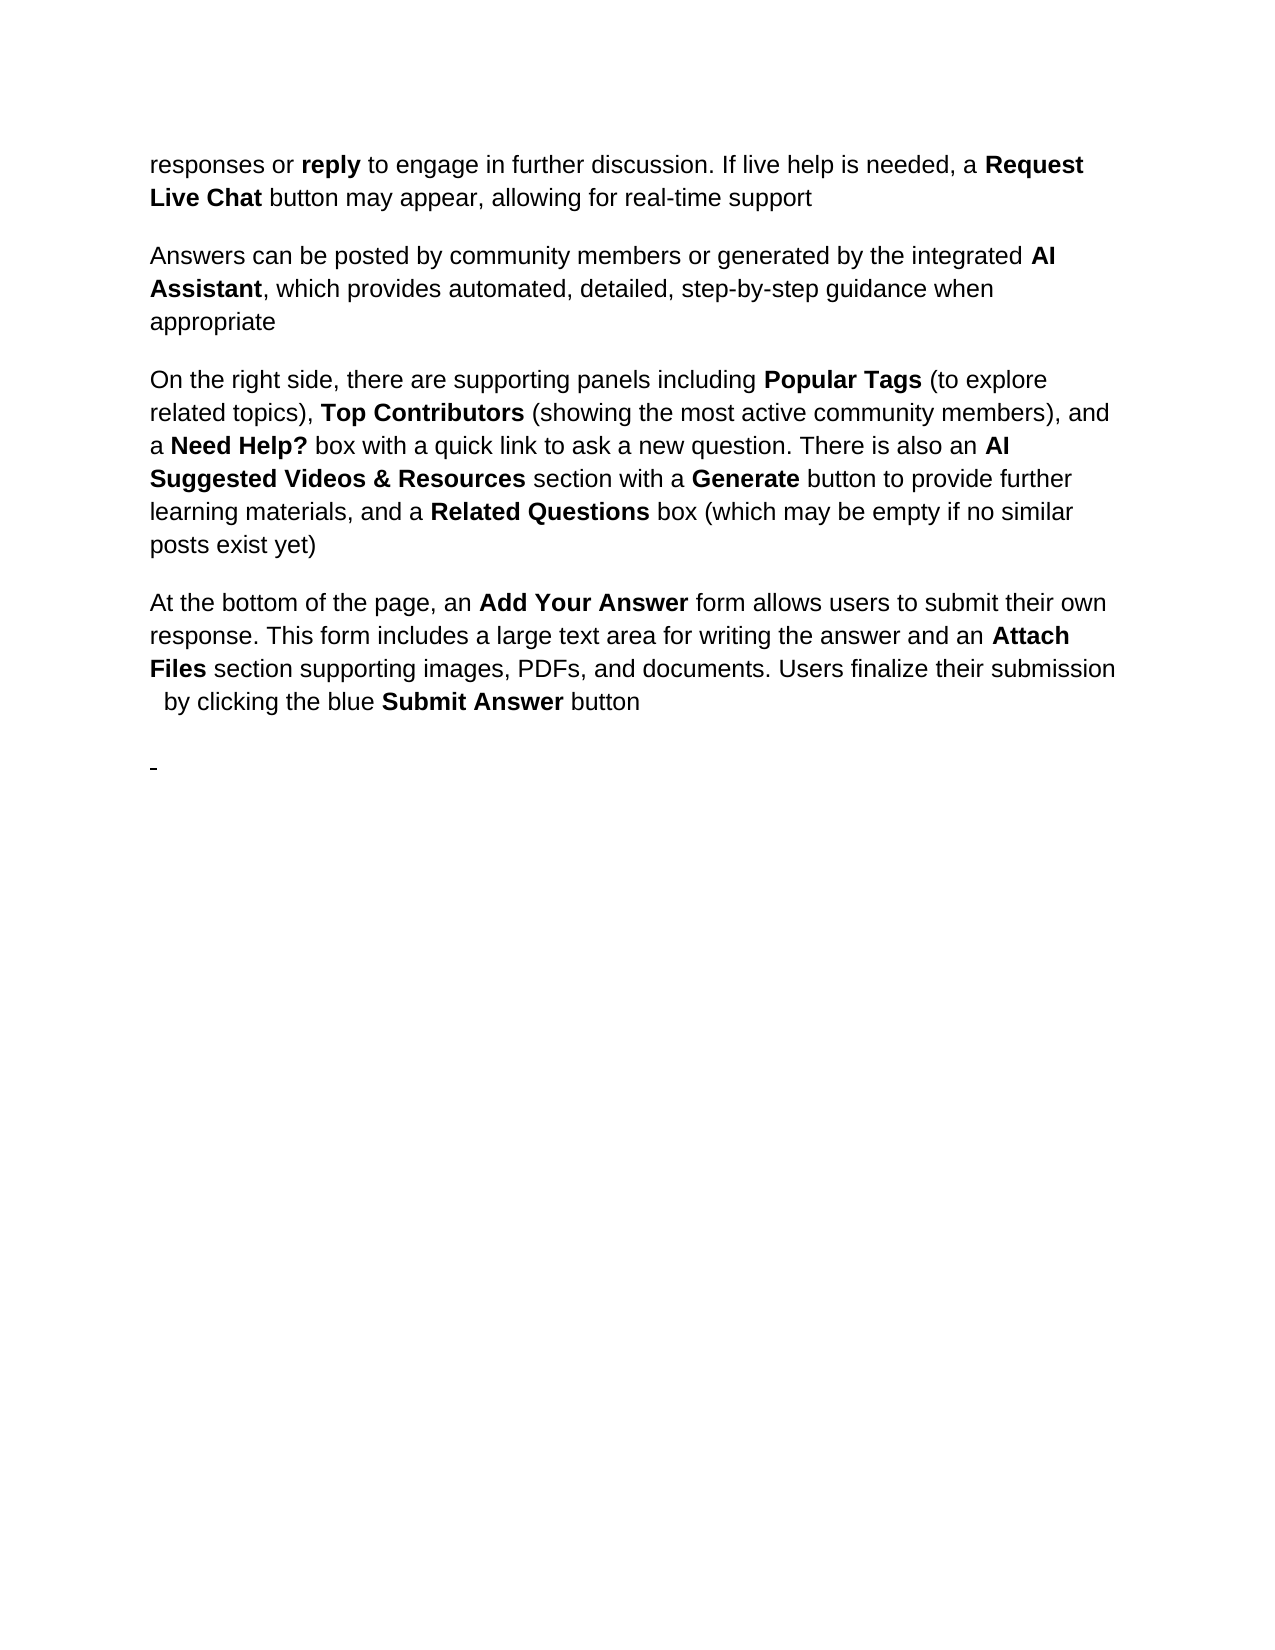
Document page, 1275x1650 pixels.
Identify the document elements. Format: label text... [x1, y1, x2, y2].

text On the right side, there are supporting panels including Popular Tags (to explore related topics), Top Contributors (showing the most active community members), and a Need Help? box with a quick link to ask a new question. There is also an AI Suggested Videos & Resources section with a Generate button to provide further learning materials, and a Related Questions box (which may be empty if no similar posts exist yet) [150, 365, 1125, 559]
text At the bottom of the page, an Add Your Answer form allows users to submit their own response. This form includes a large text area for writing the answer and an Attach Files section supporting images, PDFs, and documents. Users finalize their submission by clicking the blue Submit Answer button [150, 588, 1125, 716]
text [150, 150, 1125, 212]
text Answers can be posted by community members or generated by the integrated AI Assistant, which provides automated, detailed, step-by-step guidance when appropriate [150, 241, 1125, 336]
